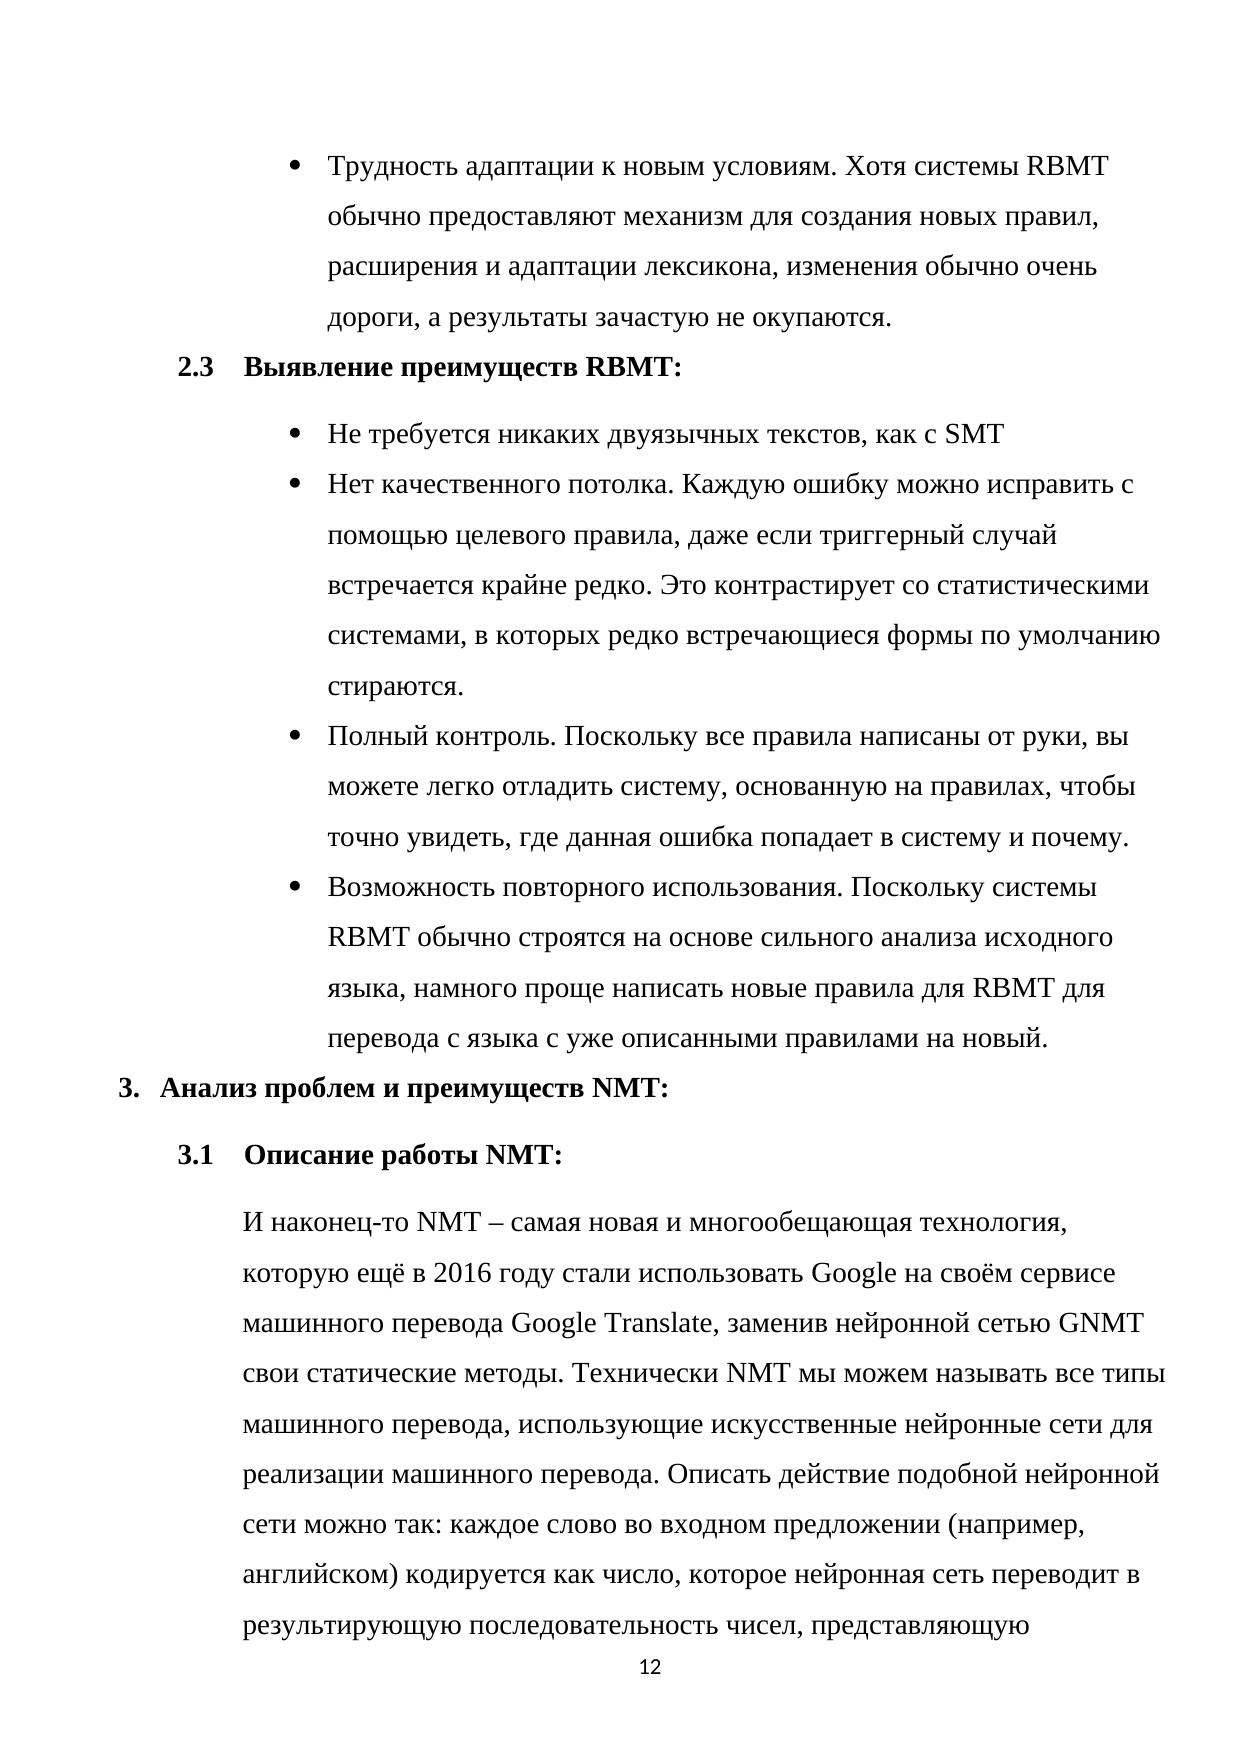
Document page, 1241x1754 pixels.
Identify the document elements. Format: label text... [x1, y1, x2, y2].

list Полный контроль. Поскольку все правила написаны от руки, вы можете легко отладить систему, основанную на правилах, чтобы точно увидеть, где данная ошибка попадает в систему и почему. [290, 718, 1181, 852]
text Анализ проблем и преимуществ NMT: [118, 1071, 1181, 1104]
text Описание работы NMT: [159, 1137, 1181, 1171]
list Возможность повторного использования. Поскольку системы RBMT обычно строятся на основе сильного анализа исходного языка, намного проще написать новые правила для RBMT для перевода с языка с уже описанными правилами на новый. [290, 869, 1181, 1054]
list Трудность адаптации к новым условиям. Хотя системы RBMT обычно предоставляют механизм для создания новых правил, расширения и адаптации лексикона, изменения обычно очень дороги, а результаты зачастую не окупаются. [290, 148, 1181, 332]
text Выявление преимуществ RBMT: [159, 349, 1181, 383]
list Не требуется никаких двуязычных текстов, как с SMT [290, 416, 1181, 450]
list Нет качественного потолка. Каждую ошибку можно исправить с помощью целевого правила, даже если триггерный случай встречается крайне редко. Это контрастирует со статистическими системами, в которых редко встречающиеся формы по умолчанию стираются. [290, 466, 1181, 701]
